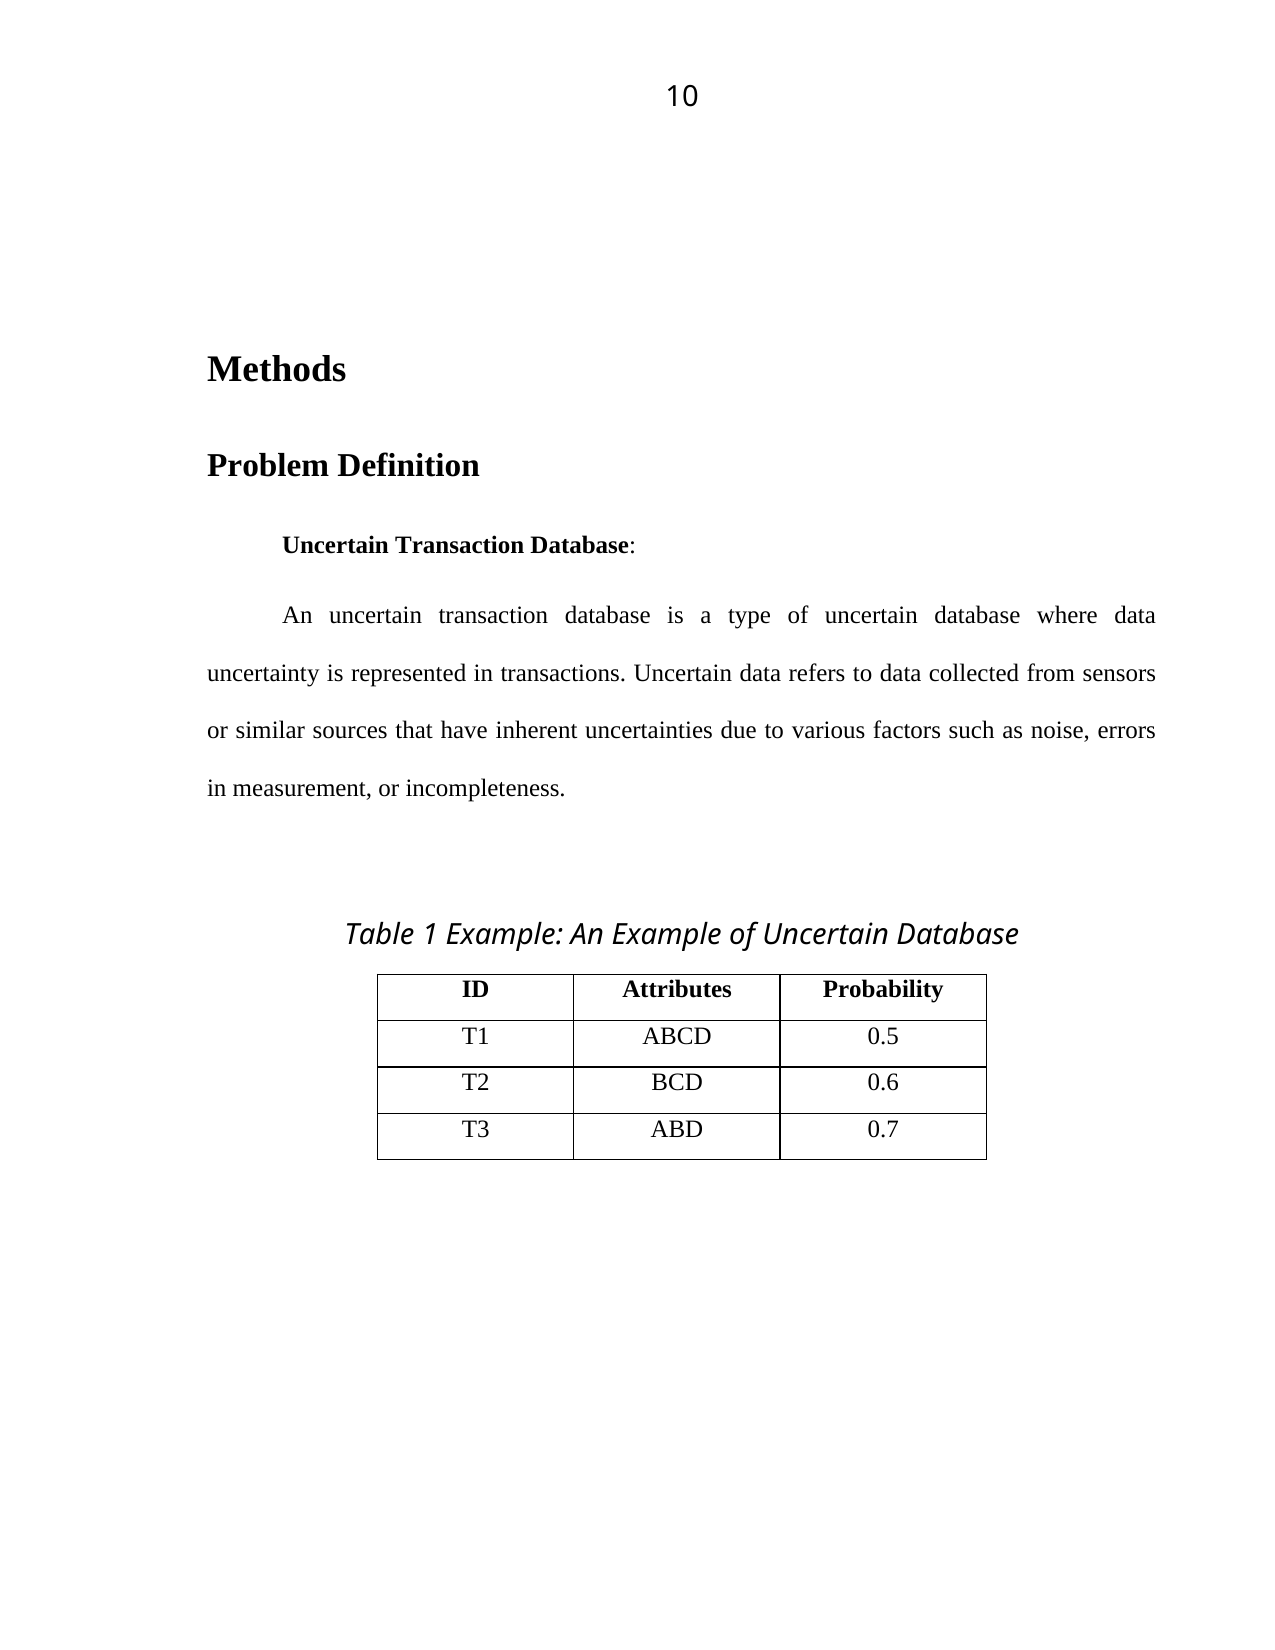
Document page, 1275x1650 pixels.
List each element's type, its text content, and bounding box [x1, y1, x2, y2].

subtitle Methods [207, 347, 1157, 390]
table_cell T1 [378, 1021, 573, 1066]
table_cell T3 [378, 1114, 573, 1159]
text Uncertain Transaction Database: [207, 531, 1157, 559]
table_cell 0.5 [781, 1021, 986, 1066]
table_cell BCD [574, 1068, 779, 1113]
table_header ID [378, 975, 573, 1020]
text Table 1 Example: An Example of Uncertain Database [207, 913, 1157, 953]
text An uncertain transaction database is a type of uncertain database where data uncertainty is represented in transactions. Uncertain data refers to data collected from sensors or similar sources that have inherent uncertainties due to various factors such as noise, errors in measurement, or incompleteness. [207, 601, 1157, 802]
table_cell ABD [574, 1114, 779, 1159]
table_cell 0.7 [781, 1114, 986, 1159]
table_header Probability [781, 975, 986, 1020]
table_cell 0.6 [781, 1068, 986, 1113]
subtitle Problem Definition [207, 446, 1157, 484]
table_cell ABCD [574, 1021, 779, 1066]
table_header Attributes [574, 975, 779, 1020]
table_cell T2 [378, 1068, 573, 1113]
